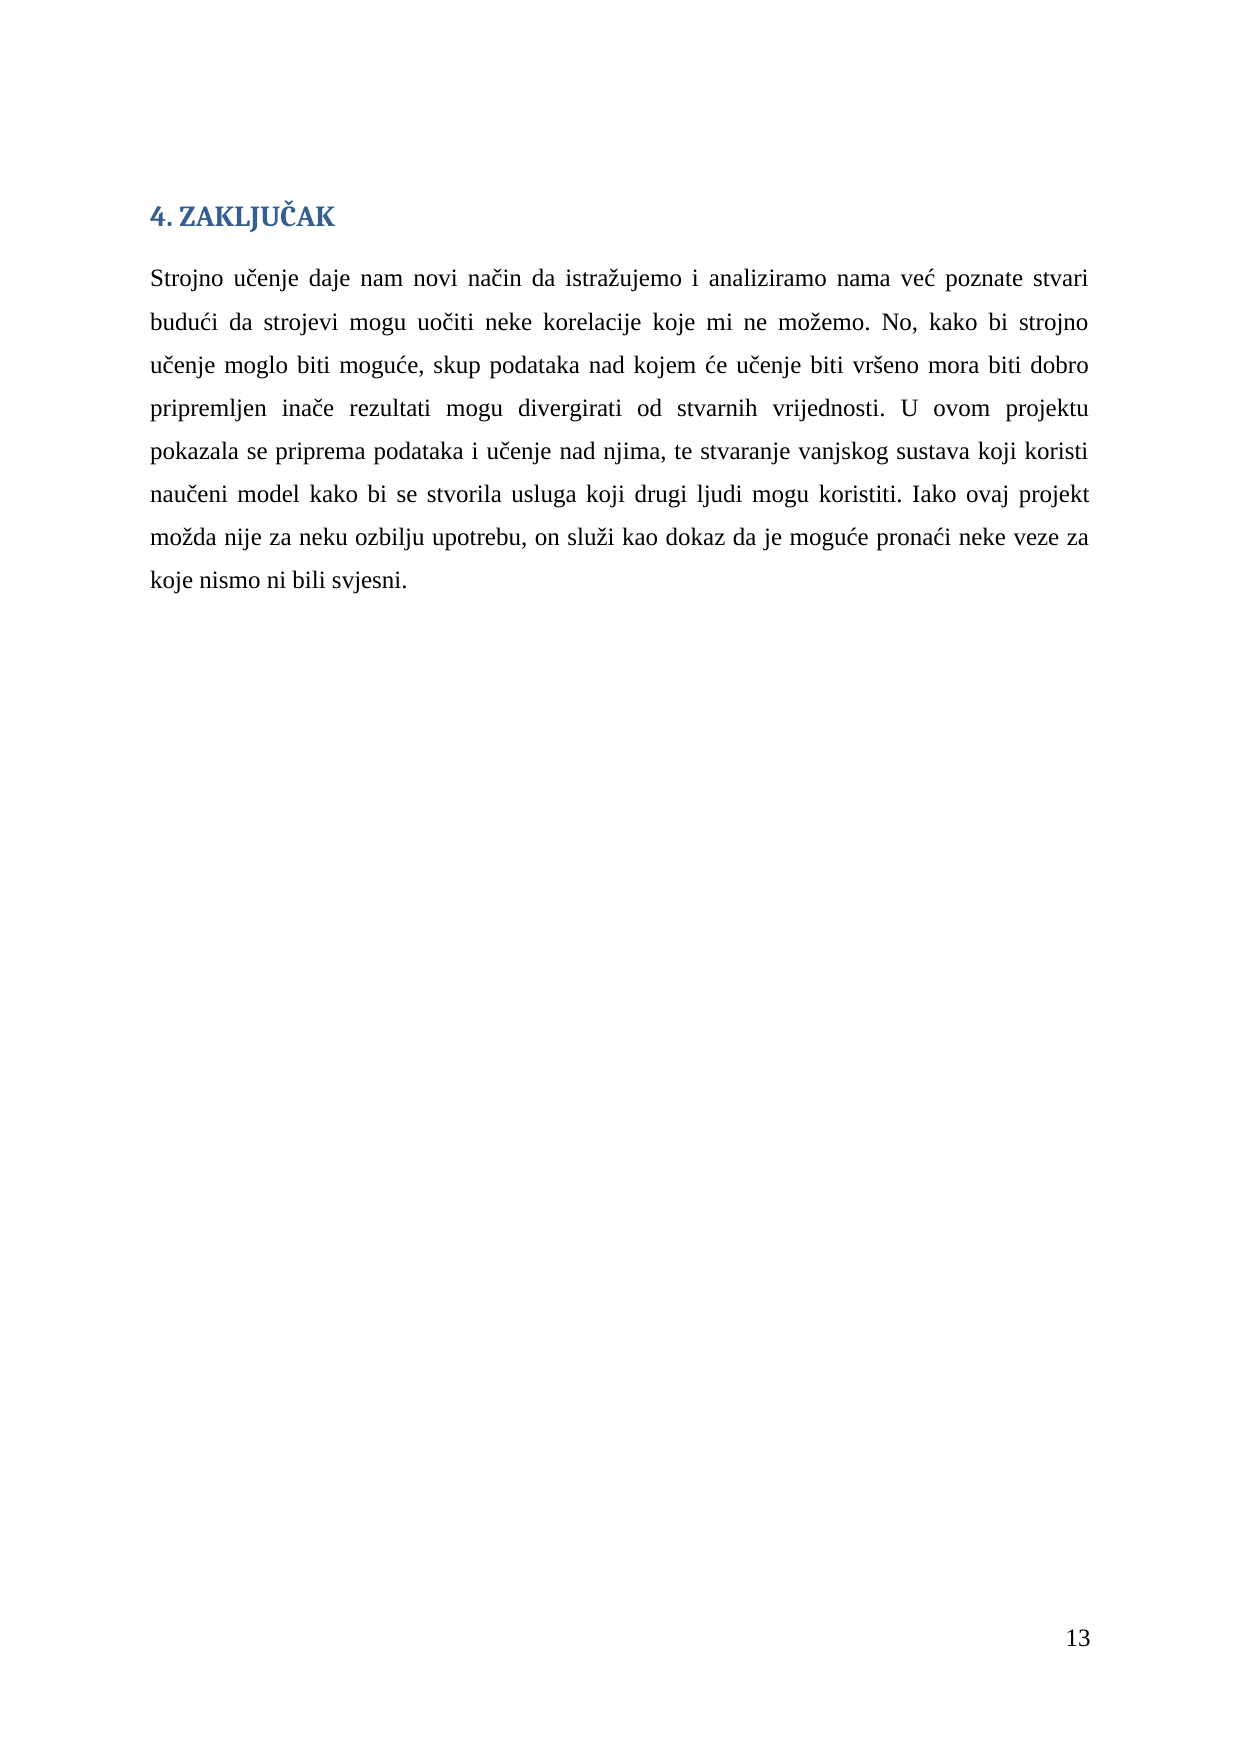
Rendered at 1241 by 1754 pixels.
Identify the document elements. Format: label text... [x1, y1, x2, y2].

subtitle 4. ZAKLJUČAK [150, 200, 1090, 233]
text Strojno učenje daje nam novi način da istražujemo i analiziramo nama već poznate stvari budući da strojevi mogu uočiti neke korelacije koje mi ne možemo. No, kako bi strojno učenje moglo biti moguće, skup podataka nad kojem će učenje biti vršeno mora biti dobro pripremljen inače rezultati mogu divergirati od stvarnih vrijednosti. U ovom projektu pokazala se priprema podataka i učenje nad njima, te stvaranje vanjskog sustava koji koristi naučeni model kako bi se stvorila usluga koji drugi ljudi mogu koristiti. Iako ovaj projekt možda nije za neku ozbilju upotrebu, on služi kao dokaz da je moguće pronaći neke veze za koje nismo ni bili svjesni. [150, 263, 1090, 594]
